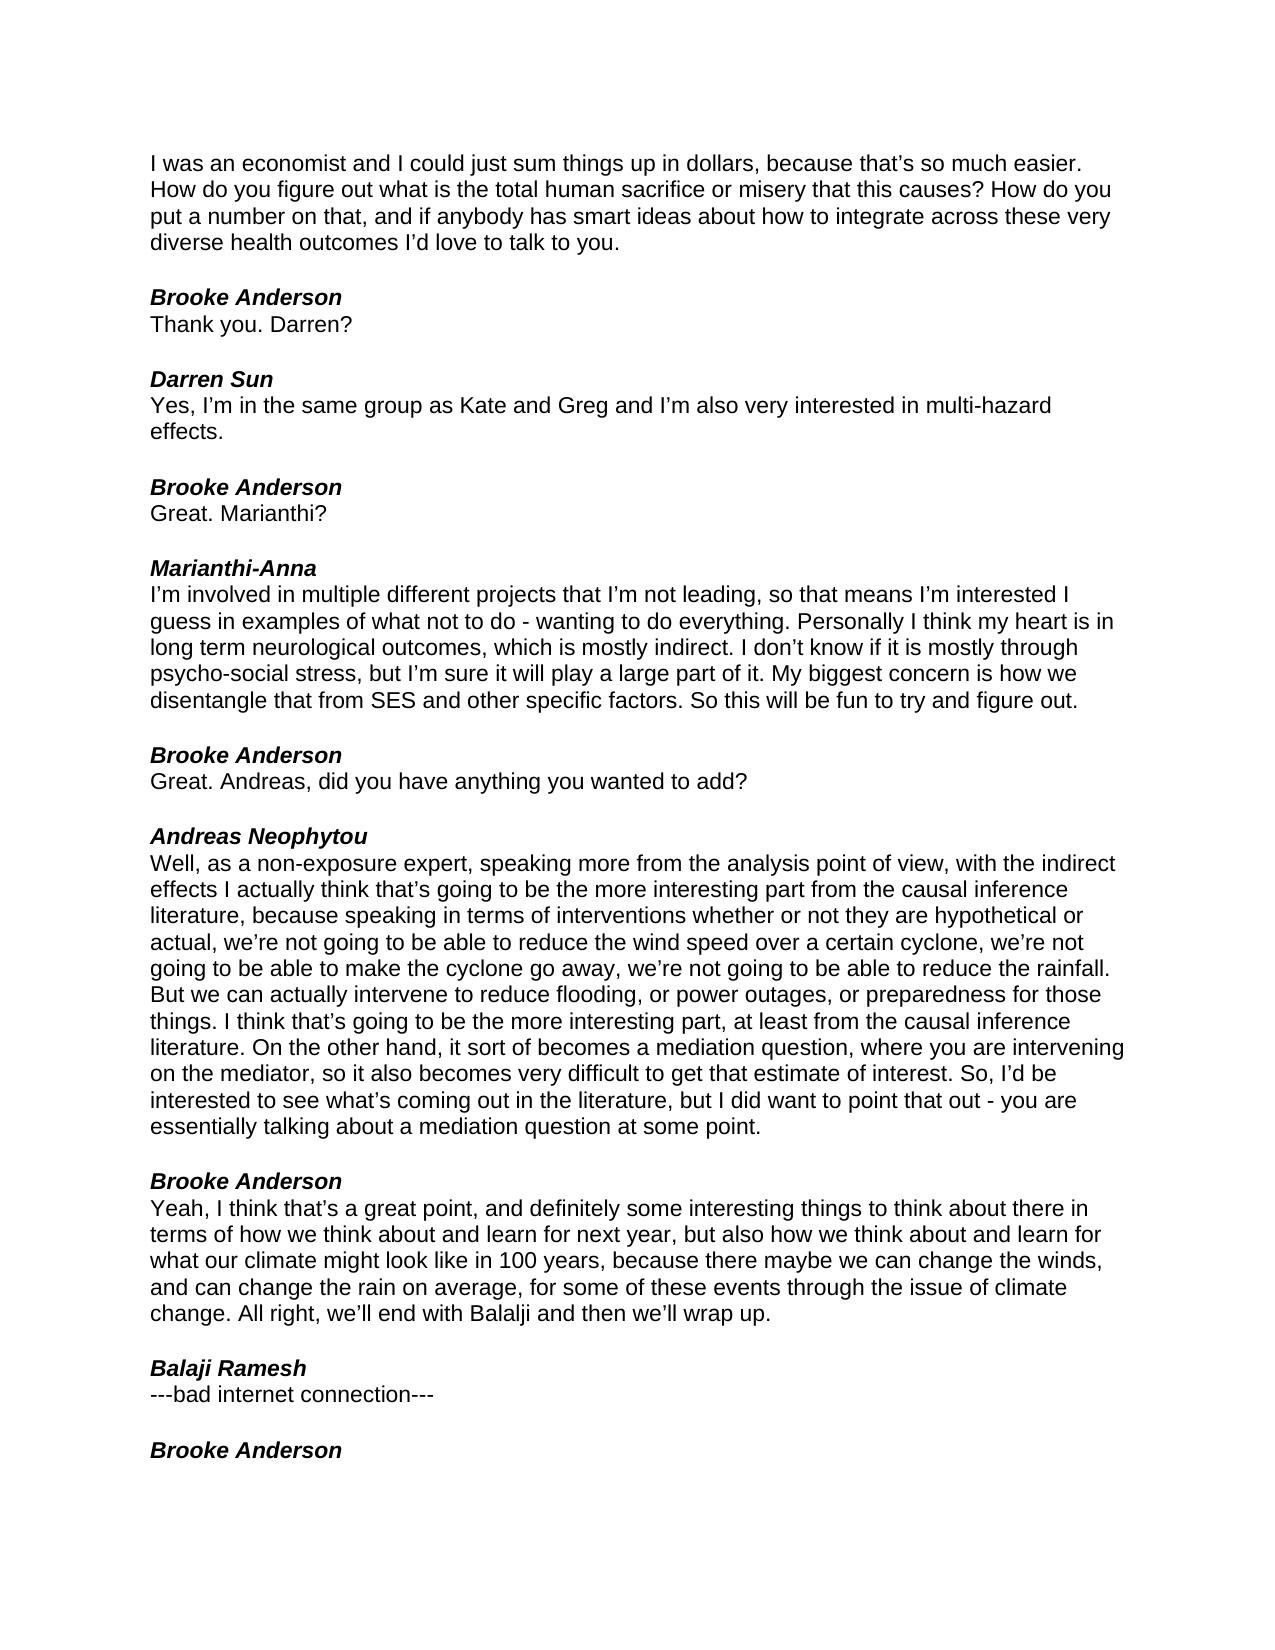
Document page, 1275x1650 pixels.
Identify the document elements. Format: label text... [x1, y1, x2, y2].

text Brooke Anderson [150, 284, 1125, 311]
text Balaji Ramesh [150, 1355, 1125, 1381]
text Brooke Anderson [150, 1437, 1125, 1463]
text Marianthi-Anna [150, 555, 1125, 581]
text Darren Sun [150, 366, 1125, 392]
text Great. Marianthi? [150, 500, 1125, 526]
text Yeah, I think that’s a great point, and definitely some interesting things to think about there in terms of how we think about and learn for next year, but also how we think about and learn for what our climate might look like in 100 years, because there maybe we can change the winds, and can change the rain on average, for some of these events through the issue of climate change. All right, we’ll end with Balalji and then we’ll wrap up. [150, 1194, 1125, 1326]
text Great. Andreas, did you have anything you wanted to add? [150, 768, 1125, 794]
text Brooke Anderson [150, 1168, 1125, 1194]
text Well, as a non-exposure expert, speaking more from the analysis point of view, with the indirect effects I actually think that’s going to be the more interesting part from the causal inference literature, because speaking in terms of interventions whether or not they are hypothetical or actual, we’re not going to be able to reduce the wind speed over a certain cyclone, we’re not going to be able to make the cyclone go away, we’re not going to be able to reduce the rainfall. But we can actually intervene to reduce flooding, or power outages, or preparedness for those things. I think that’s going to be the more interesting part, at least from the causal inference literature. On the other hand, it sort of becomes a mediation question, where you are intervening on the mediator, so it also becomes very difficult to get that estimate of interest. So, I’d be interested to see what’s coming out in the literature, but I did want to point that out - you are essentially talking about a mediation question at some point. [150, 849, 1125, 1139]
text Andreas Neophytou [150, 823, 1125, 849]
text Brooke Anderson [150, 473, 1125, 500]
text ---bad internet connection--- [150, 1381, 1125, 1408]
text Yes, I’m in the same group as Kate and Greg and I’m also very interested in multi-hazard effects. [150, 392, 1125, 445]
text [150, 150, 1125, 255]
text I’m involved in multiple different projects that I’m not leading, so that means I’m interested I guess in examples of what not to do - wanting to do everything. Personally I think my heart is in long term neurological outcomes, which is mostly indirect. I don’t know if it is mostly through psycho-social stress, but I’m sure it will play a large part of it. My biggest concern is how we disentangle that from SES and other specific factors. So this will be fun to try and figure out. [150, 581, 1125, 713]
text Thank you. Darren? [150, 311, 1125, 337]
text Brooke Anderson [150, 742, 1125, 768]
